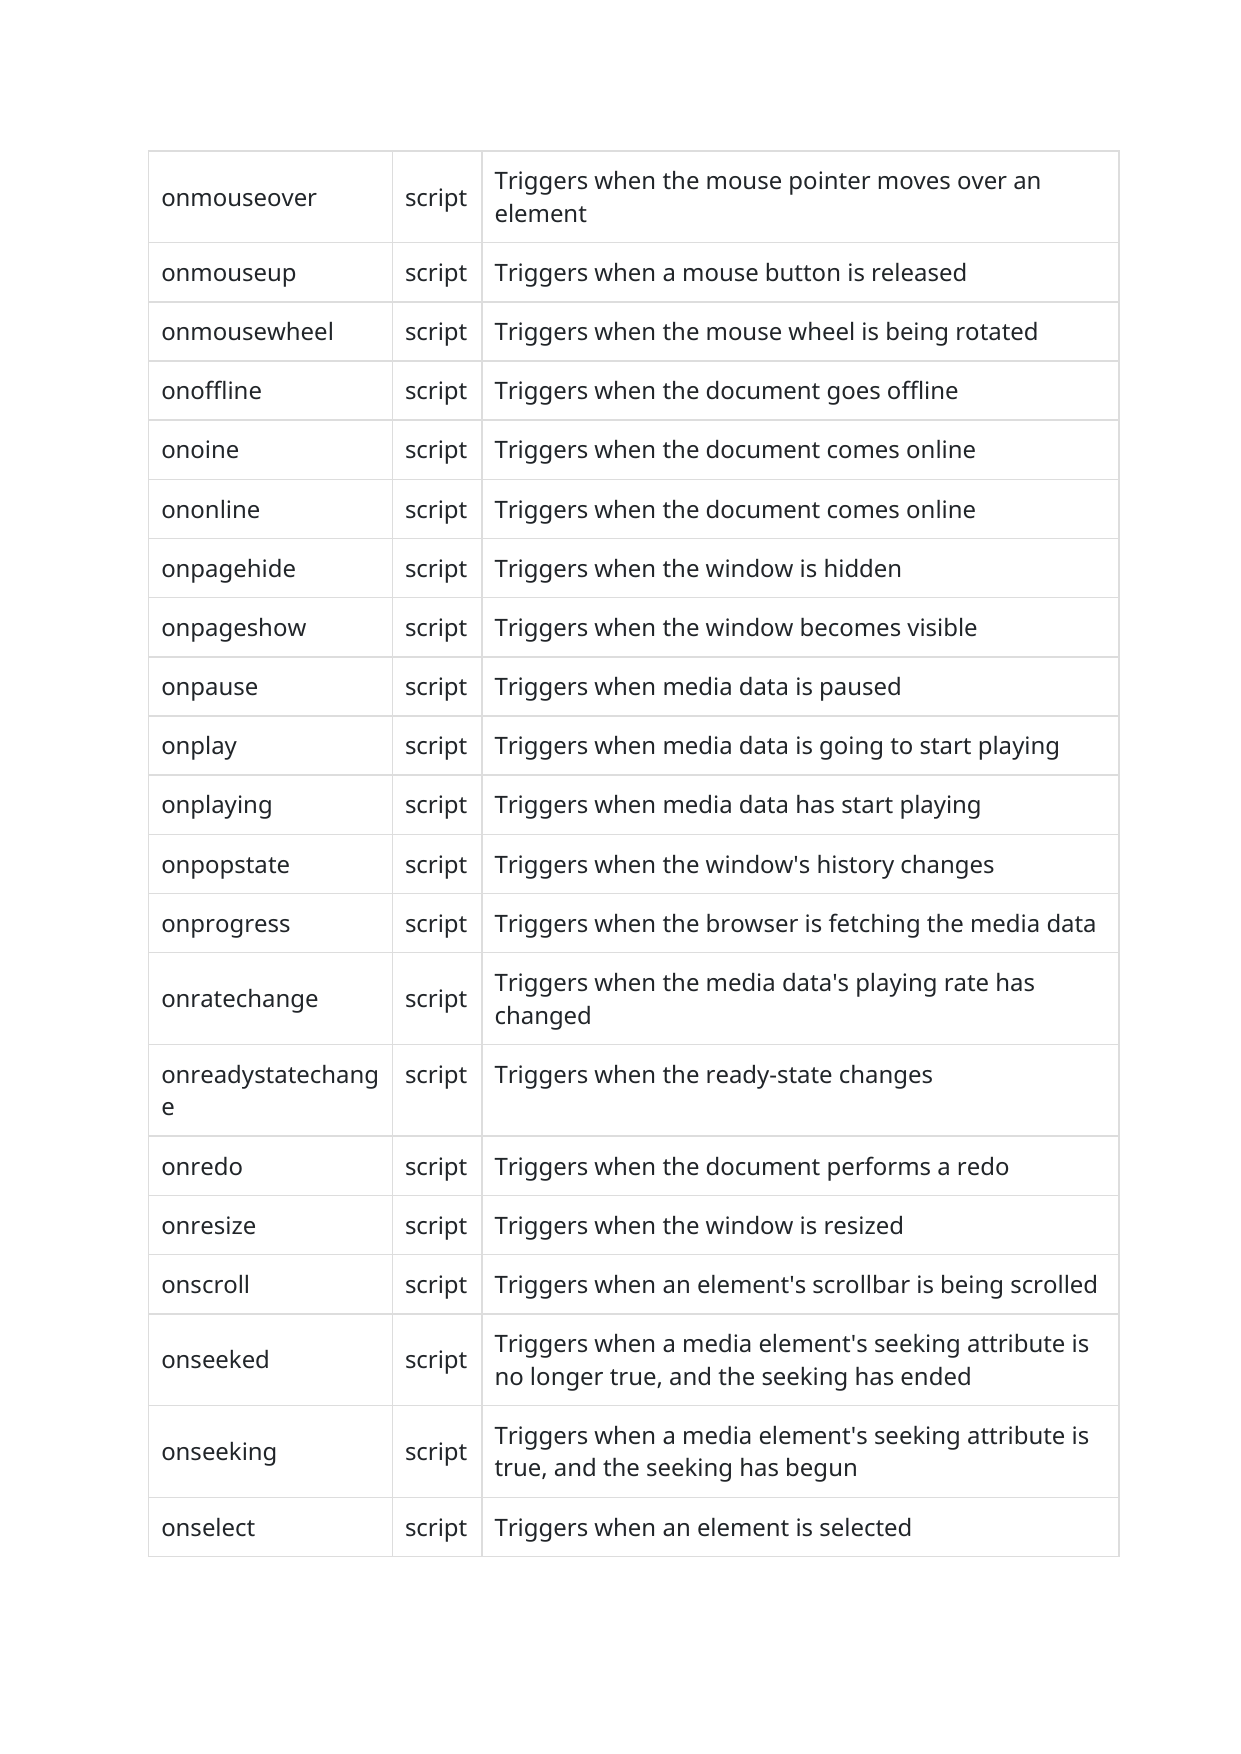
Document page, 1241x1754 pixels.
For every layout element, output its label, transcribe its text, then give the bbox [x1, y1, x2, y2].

table_cell script [393, 1137, 481, 1194]
table_cell Triggers when the mouse wheel is being rotated [483, 303, 1118, 360]
table_cell Triggers when media data is paused [483, 658, 1118, 715]
table_cell onreadystatechange [149, 1045, 392, 1135]
table_cell onpause [149, 658, 392, 715]
table_cell script [393, 1045, 481, 1135]
table_cell onscroll [149, 1255, 392, 1313]
table_cell Triggers when a mouse button is released [483, 243, 1118, 301]
table_cell onoine [149, 421, 392, 478]
table_cell onselect [149, 1498, 392, 1556]
table_cell onplay [149, 717, 392, 774]
table_cell onratechange [149, 953, 392, 1043]
table_cell onpopstate [149, 835, 392, 893]
table_cell script [393, 776, 481, 833]
table_cell Triggers when the window is hidden [483, 539, 1118, 597]
table_cell Triggers when the ready-state changes [483, 1045, 1118, 1135]
table_cell onprogress [149, 894, 392, 952]
table_cell onresize [149, 1196, 392, 1254]
table_cell onredo [149, 1137, 392, 1194]
table_cell Triggers when the window is resized [483, 1196, 1118, 1254]
table_cell script [393, 1498, 481, 1556]
table_cell Triggers when the window's history changes [483, 835, 1118, 893]
table_cell Triggers when a media element's seeking attribute is no longer true, and the seeking has ended [483, 1315, 1118, 1404]
table_cell Triggers when the document comes online [483, 480, 1118, 538]
table_cell script [393, 303, 481, 360]
table_cell Triggers when the mouse pointer moves over an element [483, 152, 1118, 242]
table_cell ononline [149, 480, 392, 538]
table_cell script [393, 953, 481, 1043]
table_cell Triggers when the window becomes visible [483, 598, 1118, 656]
table_cell script [393, 598, 481, 656]
table_cell script [393, 421, 481, 478]
table_cell script [393, 480, 481, 538]
table_cell onseeked [149, 1315, 392, 1404]
table_cell Triggers when a media element's seeking attribute is true, and the seeking has begun [483, 1406, 1118, 1496]
table_cell Triggers when the document performs a redo [483, 1137, 1118, 1194]
table_cell onoffline [149, 362, 392, 419]
table_cell onplaying [149, 776, 392, 833]
table_cell Triggers when an element's scrollbar is being scrolled [483, 1255, 1118, 1313]
table_cell onseeking [149, 1406, 392, 1496]
table_cell script [393, 152, 481, 242]
table_cell Triggers when the document goes offline [483, 362, 1118, 419]
table_cell script [393, 1255, 481, 1313]
table_cell Triggers when the document comes online [483, 421, 1118, 478]
table_cell script [393, 1406, 481, 1496]
table_cell onmouseover [149, 152, 392, 242]
table_cell Triggers when the media data's playing rate has changed [483, 953, 1118, 1043]
table_cell Triggers when the browser is fetching the media data [483, 894, 1118, 952]
table_cell Triggers when media data is going to start playing [483, 717, 1118, 774]
table_cell script [393, 1315, 481, 1404]
table_cell Triggers when media data has start playing [483, 776, 1118, 833]
table_cell Triggers when an element is selected [483, 1498, 1118, 1556]
table_cell script [393, 717, 481, 774]
table_cell script [393, 835, 481, 893]
table_cell script [393, 243, 481, 301]
table_cell onmouseup [149, 243, 392, 301]
table_cell script [393, 658, 481, 715]
table_cell script [393, 539, 481, 597]
table_cell script [393, 362, 481, 419]
table_cell script [393, 1196, 481, 1254]
table_cell onpagehide [149, 539, 392, 597]
table_cell onpageshow [149, 598, 392, 656]
table_cell script [393, 894, 481, 952]
table_cell onmousewheel [149, 303, 392, 360]
